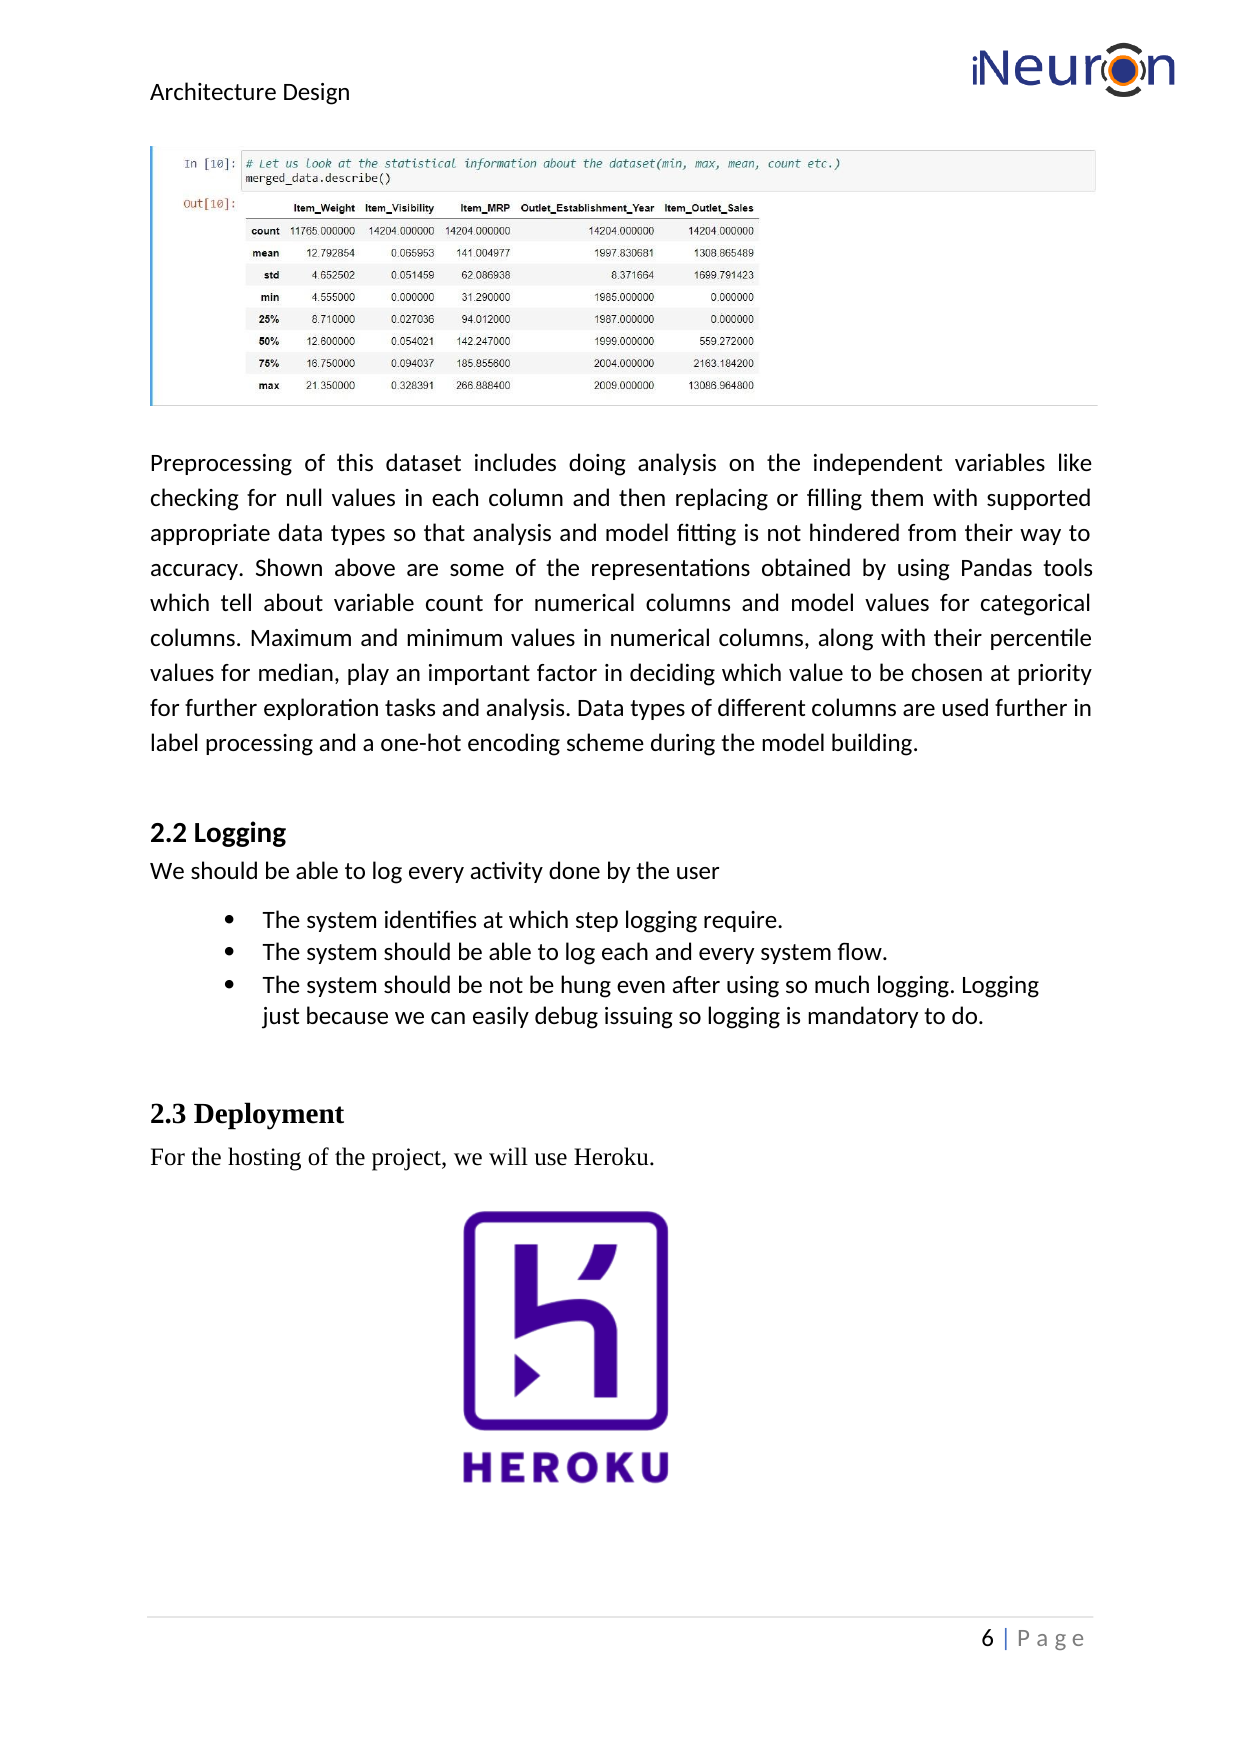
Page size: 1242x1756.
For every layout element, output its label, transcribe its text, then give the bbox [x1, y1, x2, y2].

subtitle Logging [150, 814, 1177, 850]
picture [150, 146, 1098, 406]
list The system should be not be hung even after using so much logging. Logging just because we can easily debug issuing so logging is mandatory to do. [225, 969, 1081, 1031]
subtitle Deployment [150, 1096, 1177, 1129]
text For the hosting of the project, we will use Heroku. [150, 1142, 1177, 1171]
picture [463, 1210, 669, 1484]
text Preprocessing of this dataset includes doing analysis on the independent variables like checking for null values in each column and then replacing or filling them with supported appropriate data types so that analysis and model fitting is not hindered from their way to accuracy. Shown above are some of the representations obtained by using Pandas tools which tell about variable count for numerical columns and model values for categorical columns. Maximum and minimum values in numerical columns, along with their percentile values for median, play an important factor in deciding which value to be chosen at priority for further exploration tasks and analysis. Data types of different columns are used further in label processing and a one-hot encoding scheme during the model building. [150, 447, 1093, 758]
list The system should be able to log each and every system flow. [225, 936, 1177, 967]
list The system identifies at which step logging require. [225, 904, 1177, 934]
text We should be able to log every activity done by the user [150, 855, 1177, 885]
picture [972, 42, 1175, 97]
